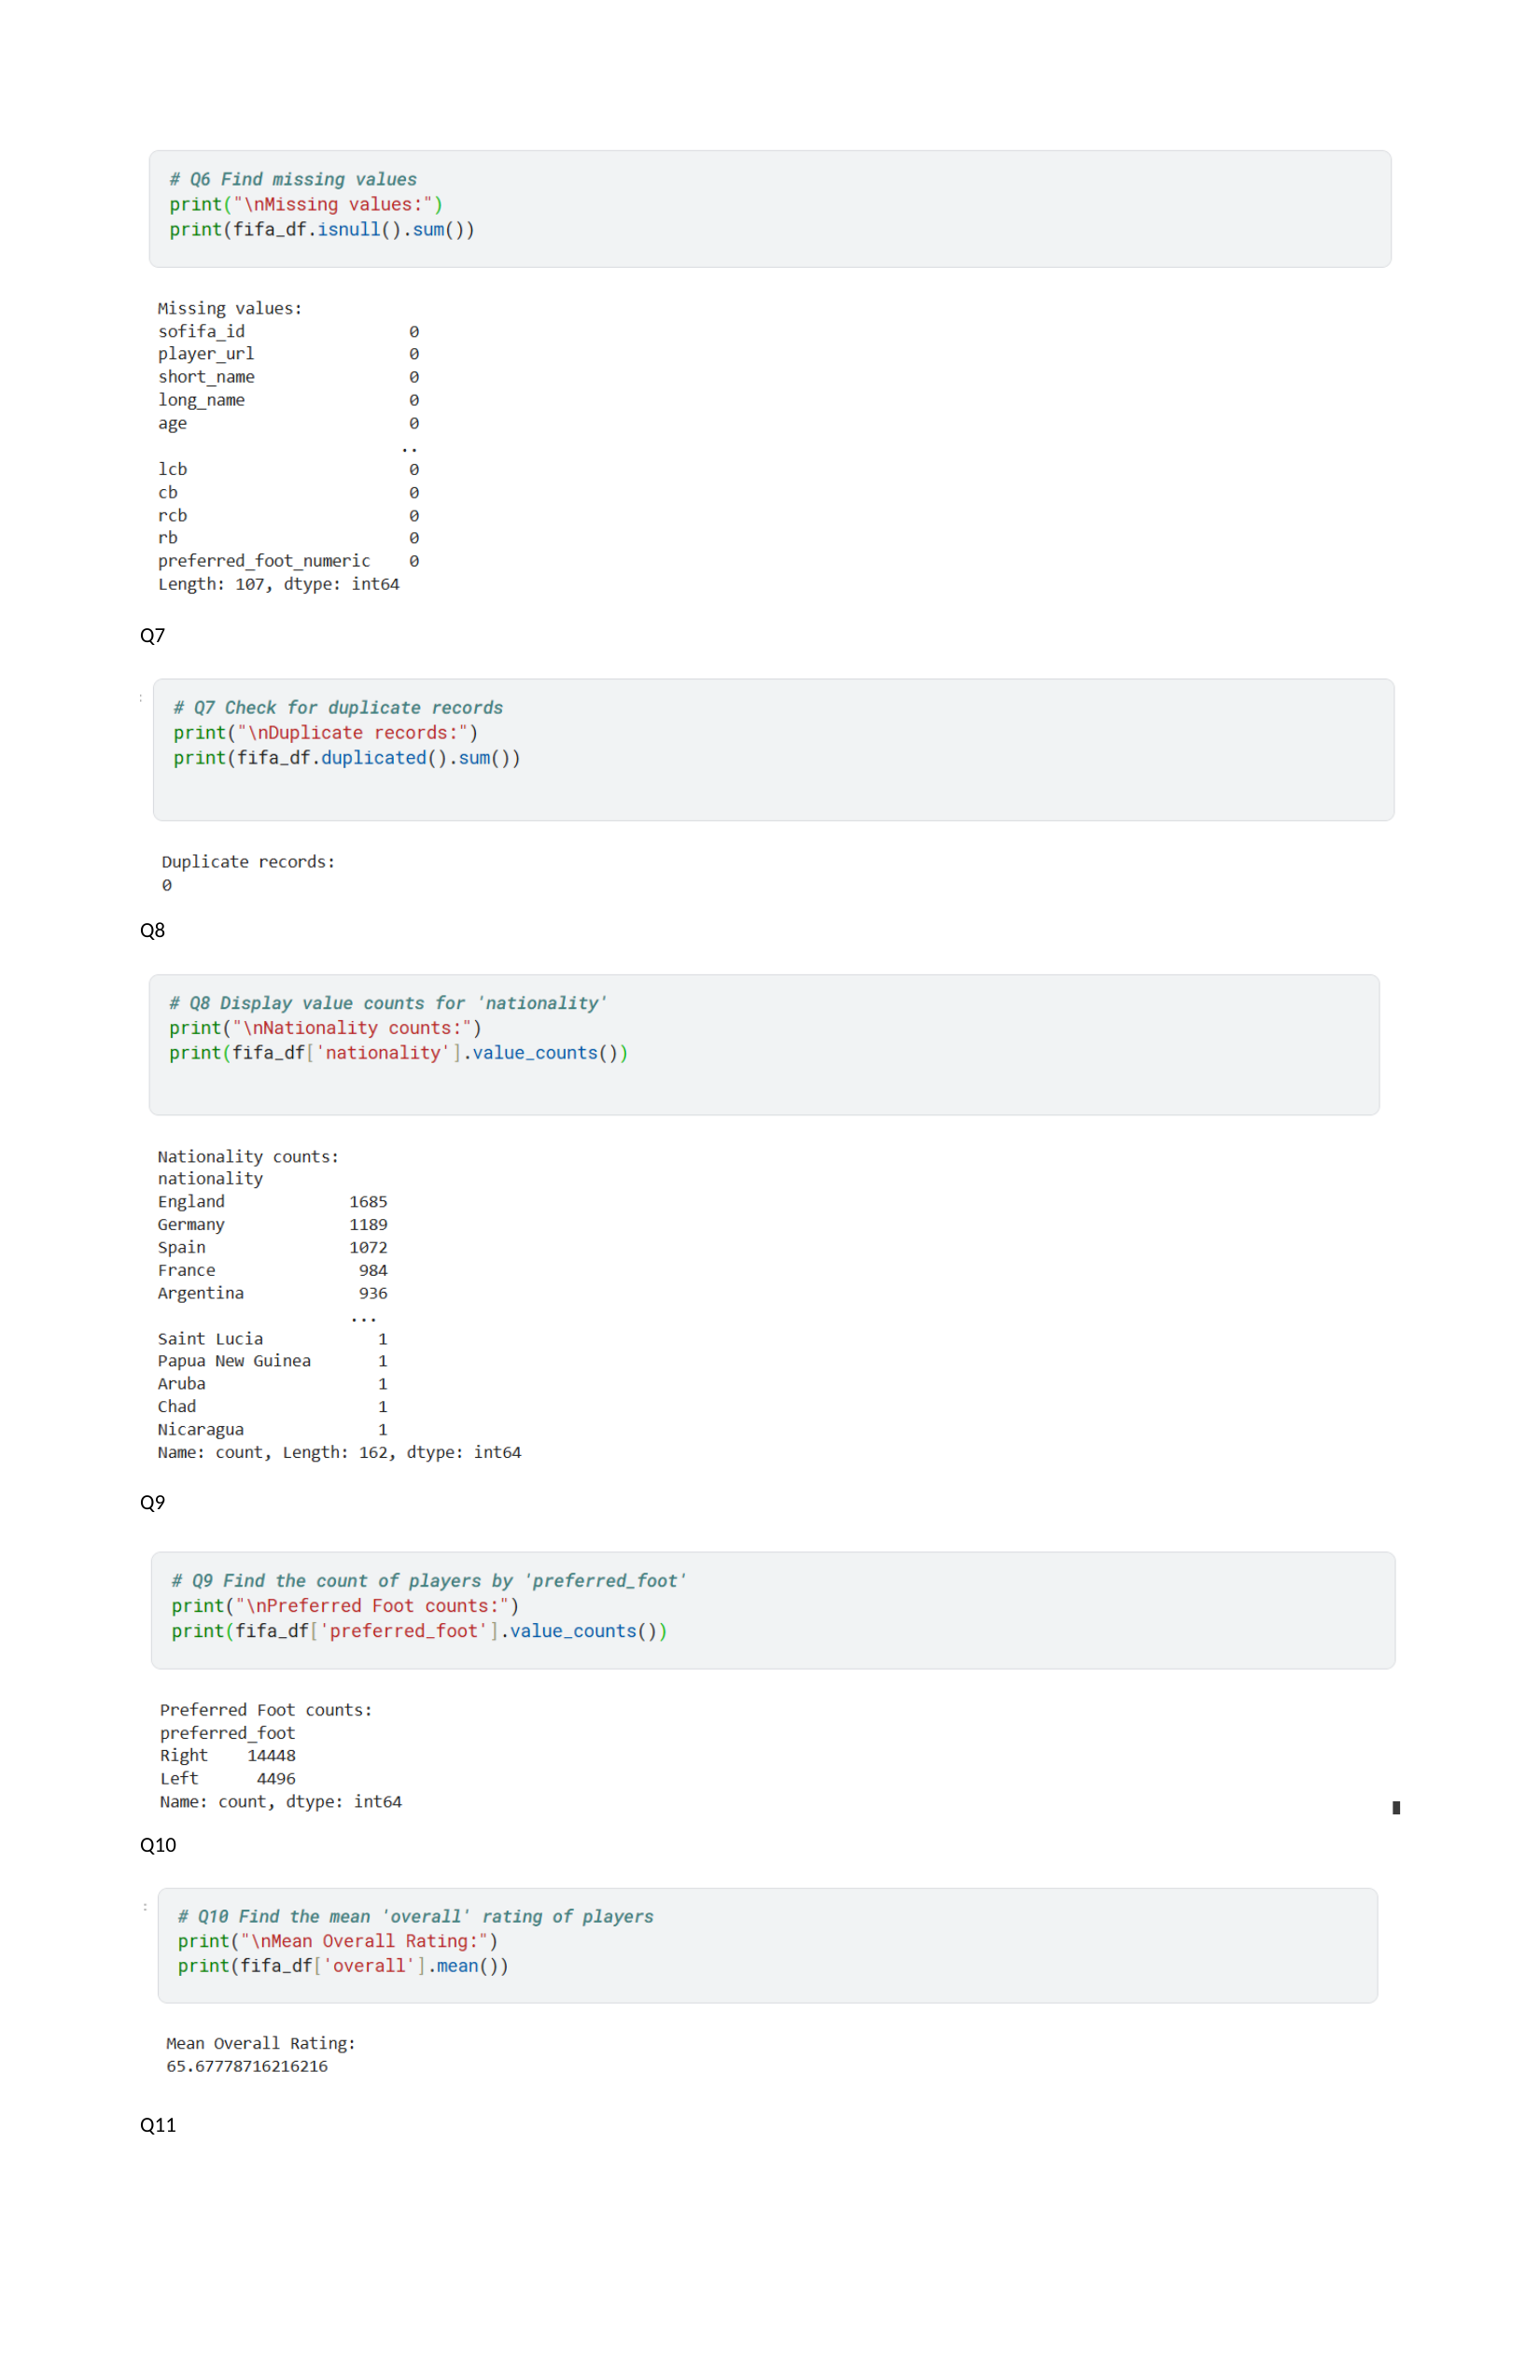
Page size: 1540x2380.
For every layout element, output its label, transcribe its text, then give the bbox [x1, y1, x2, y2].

text Q11 [140, 2111, 1400, 2138]
text Q10 [140, 1831, 1400, 1858]
text Q8 [140, 917, 1400, 943]
text Q7 [140, 622, 1400, 648]
picture [140, 1875, 1400, 2094]
picture [140, 1533, 1400, 1814]
picture [140, 960, 1400, 1472]
picture [140, 665, 1400, 900]
text Q9 [140, 1489, 1400, 1515]
picture [140, 140, 1400, 605]
